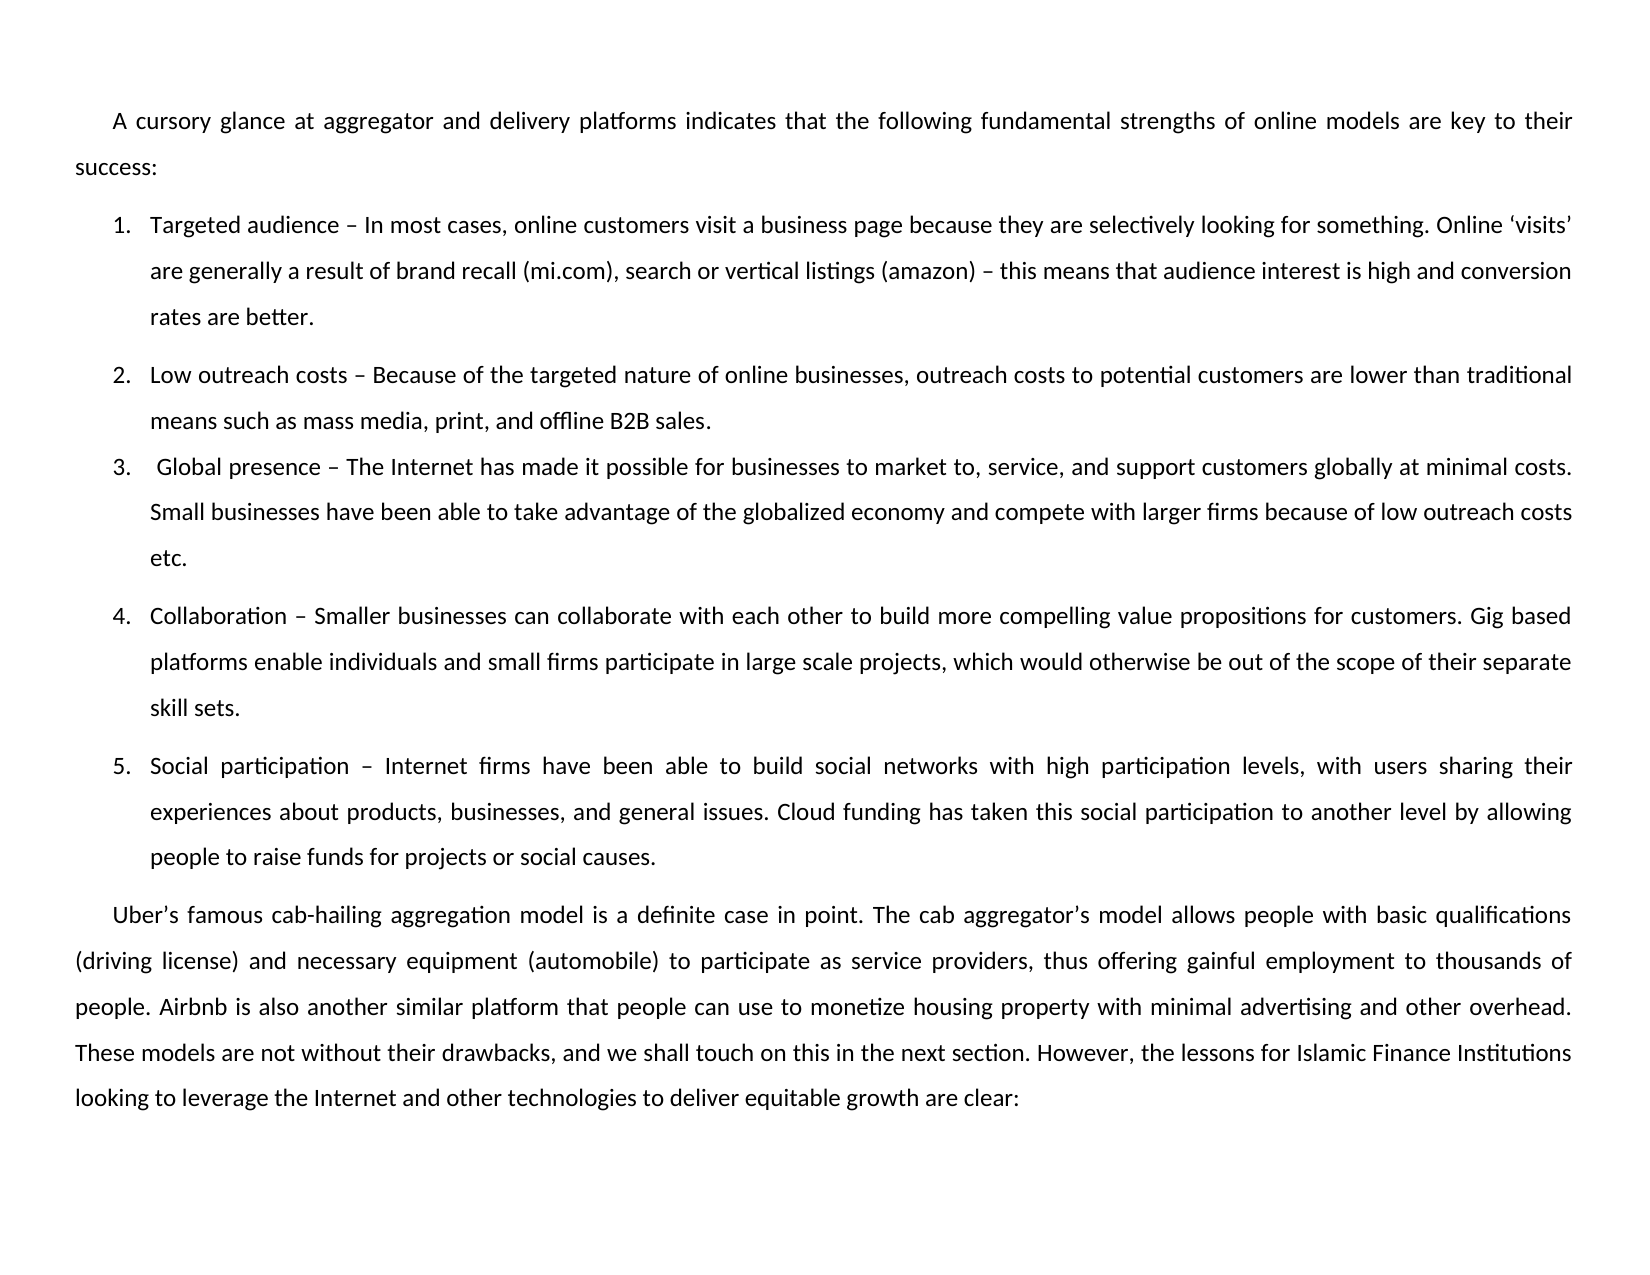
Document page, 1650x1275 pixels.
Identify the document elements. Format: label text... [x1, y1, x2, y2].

text A cursory glance at aggregator and delivery platforms indicates that the following fundamental strengths of online models are key to their success: [75, 106, 1575, 182]
list Social participation – Internet firms have been able to build social networks with high participation levels, with users sharing their experiences about products, businesses, and general issues. Cloud funding has taken this social participation to another level by allowing people to raise funds for projects or social causes. [112, 750, 1575, 872]
list Low outreach costs – Because of the targeted nature of online businesses, outreach costs to potential customers are lower than traditional means such as mass media, print, and offline B2B sales. [112, 359, 1575, 435]
list Targeted audience – In most cases, online customers visit a business page because they are selectively looking for something. Online ‘visits’ are generally a result of brand recall (mi.com), search or vertical listings (amazon) – this means that audience interest is high and conversion rates are better. [112, 209, 1575, 331]
list Global presence – The Internet has made it possible for businesses to market to, service, and support customers globally at minimal costs. Small businesses have been able to take advantage of the globalized economy and compete with larger firms because of low outreach costs etc. [112, 451, 1575, 573]
list Collaboration – Smaller businesses can collaborate with each other to build more compelling value propositions for customers. Gig based platforms enable individuals and small firms participate in large scale projects, which would otherwise be out of the scope of their separate skill sets. [112, 600, 1575, 722]
text Uber’s famous cab-hailing aggregation model is a definite case in point. The cab aggregator’s model allows people with basic qualifications (driving license) and necessary equipment (automobile) to participate as service providers, thus offering gainful employment to thousands of people. Airbnb is also another similar platform that people can use to monetize housing property with minimal advertising and other overhead. These models are not without their drawbacks, and we shall touch on this in the next section. However, the lessons for Islamic Finance Institutions looking to leverage the Internet and other technologies to deliver equitable growth are clear: [75, 900, 1575, 1113]
